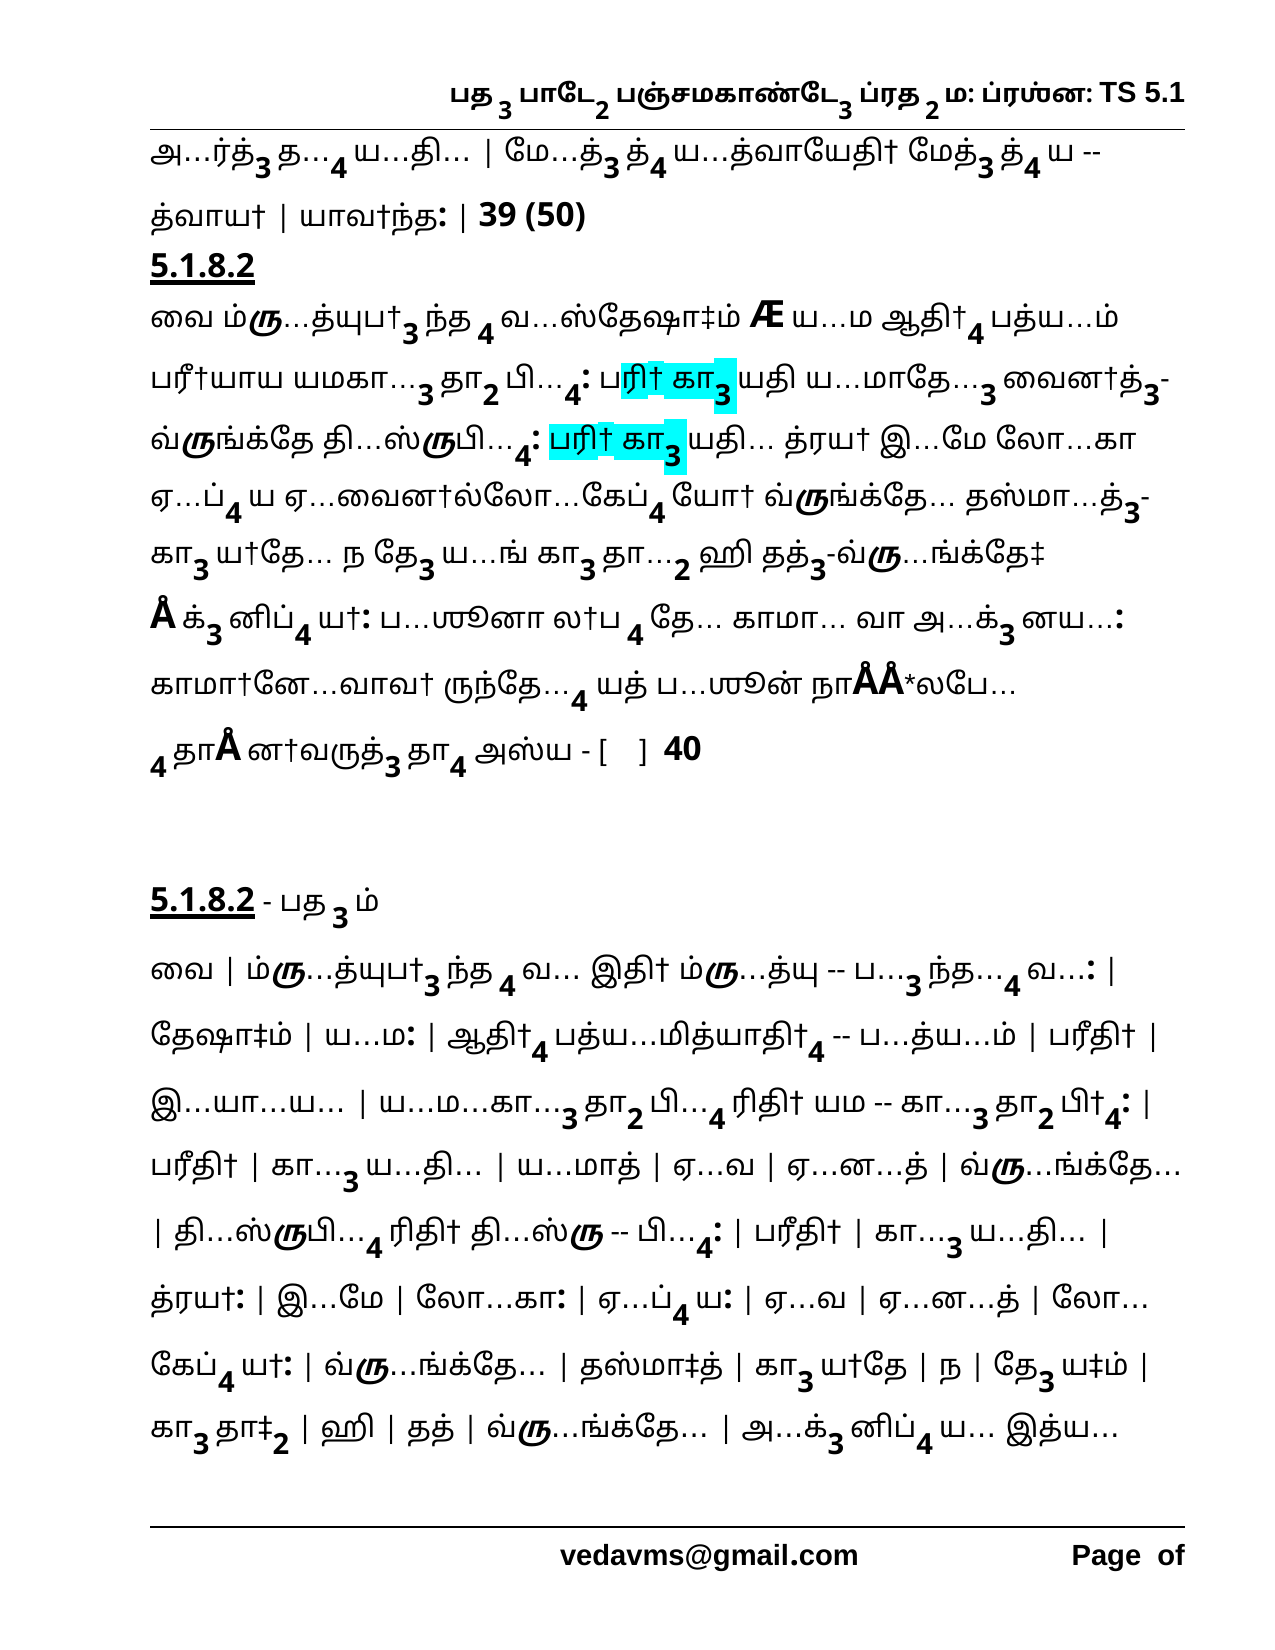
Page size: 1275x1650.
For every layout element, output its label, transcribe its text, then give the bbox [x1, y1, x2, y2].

text 5.1.8.2 - பத3ம் [150, 876, 1185, 937]
text 5.1.8.2 [150, 242, 1185, 287]
text வை ம்ரு…த்யுப†3ந்த4வ…ஸ்தேஷா‡ம் Æய…ம ஆதி†4பத்ய…ம் பரீ†யாய யமகா…3தா2பி…4: பரி† கா3யதி ய…மாதே…3வைன†த்3-வ்ருங்க்தே தி…ஸ்ருபி…4: பரி† கா3யதி… த்ரய† இ…மே லோ…கா ஏ…ப்4ய ஏ…வைன†ல்லோ…கேப்4யோ† வ்ருங்க்தே… தஸ்மா…த்3-கா3ய†தே… ந தே3ய…ங் கா3தா…2 ஹி தத்3-வ்ரு…ங்க்தே‡ Åக்3னிப்4ய†: ப…ஶூனா ல†ப4தே… காமா… வா அ…க்3னய…: காமா†னே…வாவ† ருந்தே…4 யத் ப…ஶூன் நாÅÅ*லபே…4தாÅன†வருத்3தா4 அஸ்ய - [ ] 40 [150, 287, 1185, 785]
